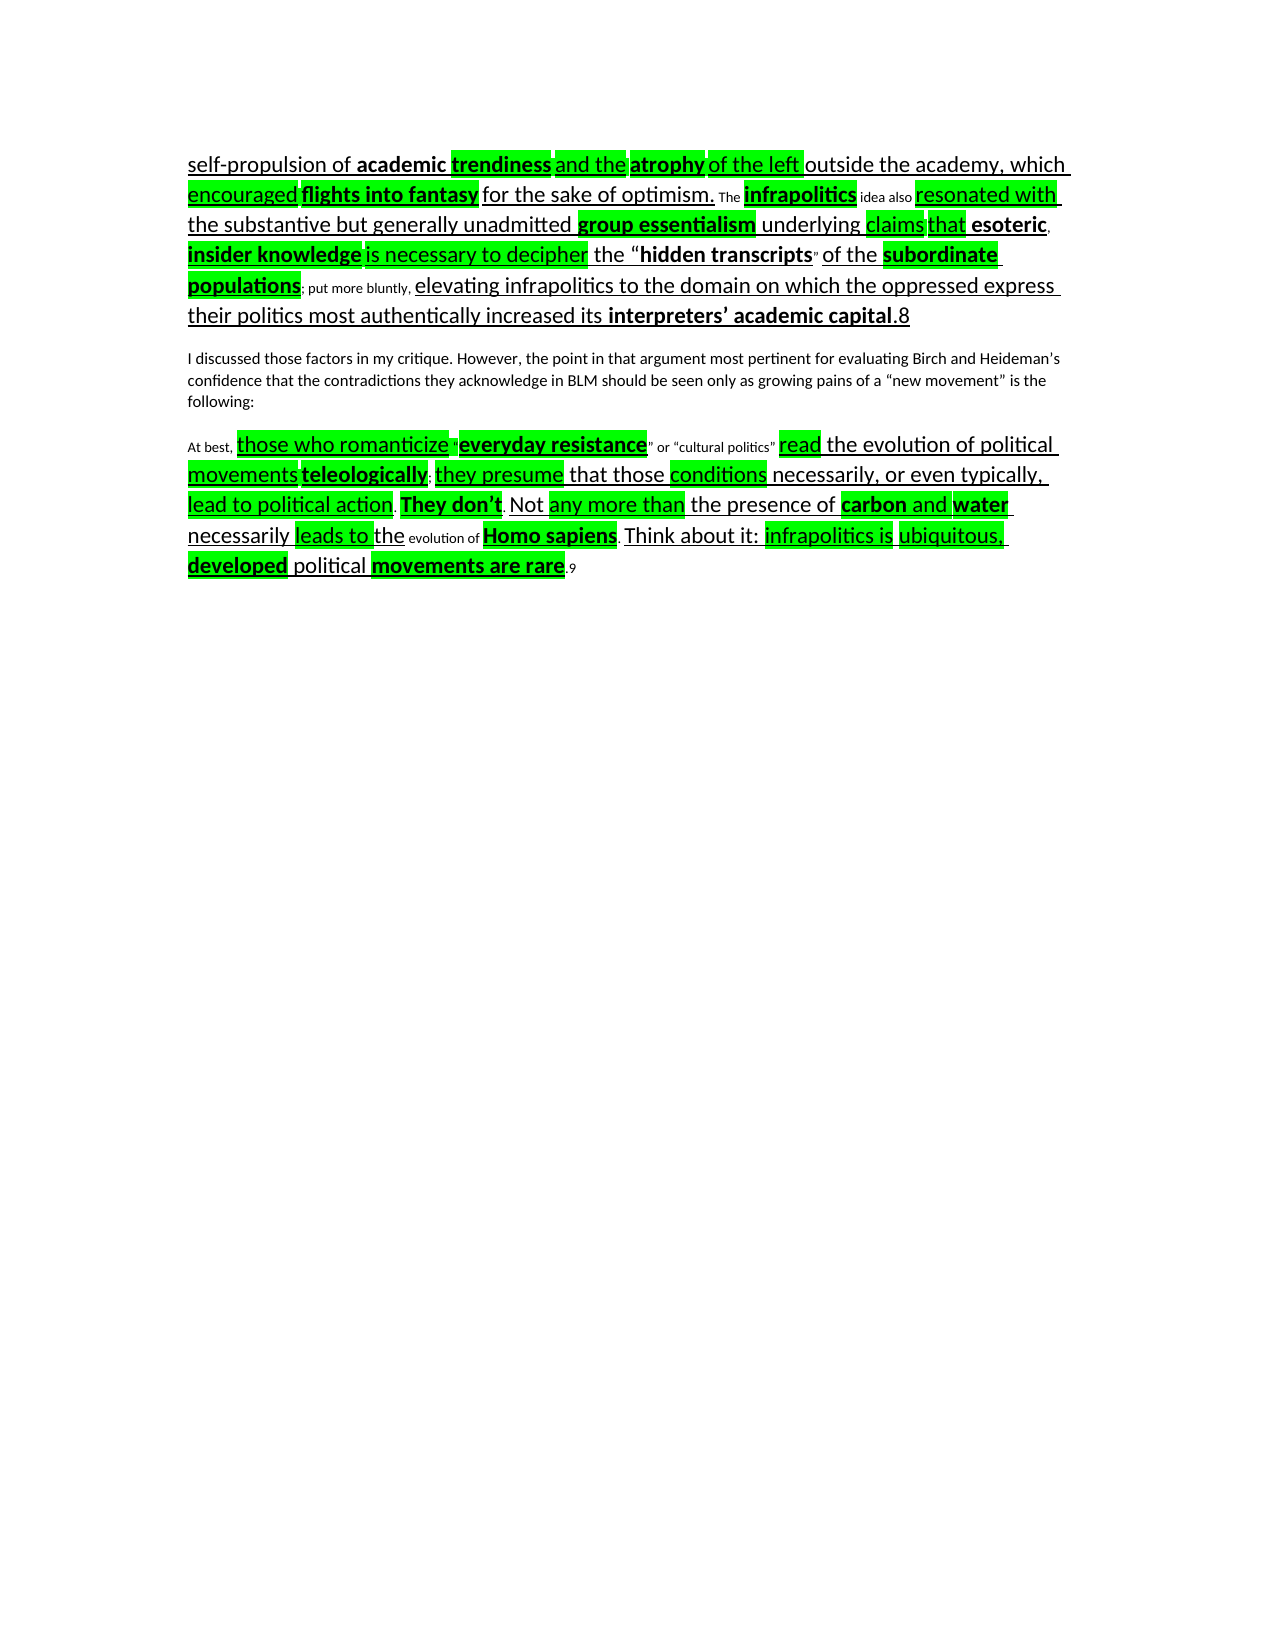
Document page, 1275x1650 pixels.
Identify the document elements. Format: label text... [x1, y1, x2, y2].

text At best, those who romanticize “everyday resistance” or “cultural politics” read the evolution of political movements teleologically; they presume that those conditions necessarily, or even typically, lead to political action. They don’t. Not any more than the presence of carbon and water necessarily leads to the evolution of Homo sapiens. Think about it: infrapolitics is ubiquitous, developed political movements are rare.9 [187, 430, 1087, 579]
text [187, 150, 1087, 329]
text I discussed those factors in my critique. However, the point in that argument most pertinent for evaluating Birch and Heideman’s confidence that the contradictions they acknowledge in BLM should be seen only as growing pains of a “new movement” is the following: [187, 348, 1087, 412]
